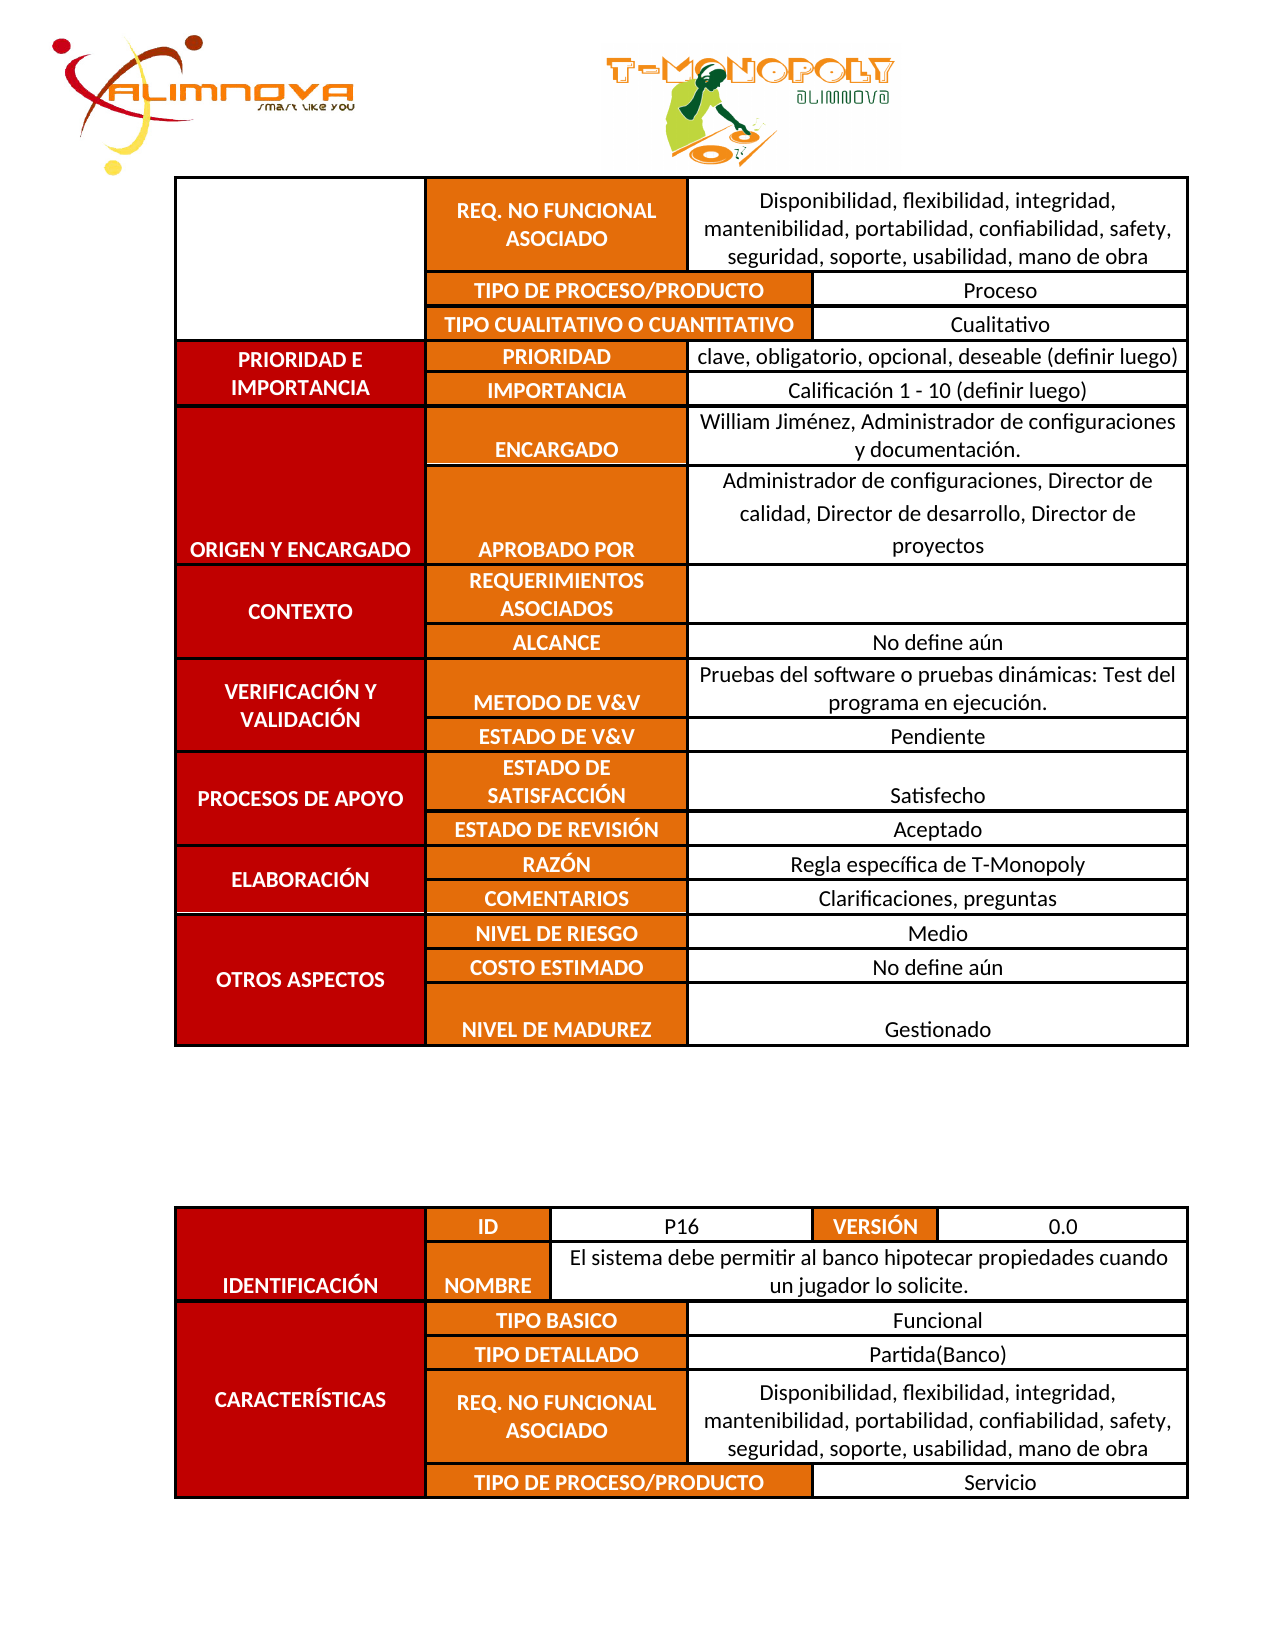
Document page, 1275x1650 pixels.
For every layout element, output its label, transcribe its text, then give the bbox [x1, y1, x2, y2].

table_cell ALCANCE [427, 625, 686, 657]
table_header VERSIÓN [814, 1209, 936, 1240]
table_cell TIPO CUALITATIVO O CUANTITATIVO [427, 308, 811, 339]
table_cell Satisfecho [689, 753, 1186, 809]
table_cell Medio [689, 916, 1186, 947]
table_cell NIVEL DE RIESGO [427, 916, 686, 947]
table_cell TIPO DE PROCESO/PRODUCTO [427, 273, 811, 304]
table_cell NOMBRE [427, 1243, 549, 1299]
table_cell OTROS ASPECTOS [177, 916, 424, 1044]
table_cell [689, 566, 1186, 622]
table_cell Calificación 1 - 10 (definir luego) [689, 373, 1186, 404]
table_cell No define aún [689, 950, 1186, 981]
table_header ID [427, 1209, 549, 1240]
table_cell NIVEL DE MADUREZ [427, 984, 686, 1044]
table_cell ENCARGADO [427, 408, 686, 463]
table_cell Partida(Banco) [689, 1337, 1186, 1368]
table_header IDENTIFICACIÓN [177, 1209, 424, 1299]
table_cell TIPO DETALLADO [427, 1337, 686, 1368]
table_cell Proceso [814, 273, 1186, 304]
table_cell VERIFICACIÓN Y VALIDACIÓN [177, 660, 424, 750]
table_cell PRIORIDAD E IMPORTANCIA [177, 342, 424, 404]
table_cell El sistema debe permitir al banco hipotecar propiedades cuando un jugador lo solicite. [552, 1243, 1186, 1299]
table_cell Disponibilidad, flexibilidad, integridad, mantenibilidad, portabilidad, confiabilidad, safety, seguridad, soporte, usabilidad, mano de obra [689, 179, 1186, 270]
table_cell ESTADO DE V&V [427, 719, 686, 750]
table_cell APROBADO POR [427, 467, 686, 563]
table_cell Pruebas del software o pruebas dinámicas: Test del programa en ejecución. [689, 660, 1186, 716]
table_cell Clarificaciones, preguntas [689, 881, 1186, 912]
table_cell ESTADO DE SATISFACCIÓN [427, 753, 686, 809]
table_cell Gestionado [689, 984, 1186, 1044]
table_cell Pendiente [689, 719, 1186, 750]
table_cell PROCESOS DE APOYO [177, 753, 424, 844]
table_cell ESTADO DE REVISIÓN [427, 813, 686, 844]
table_cell METODO DE V&V [427, 660, 686, 716]
table_cell REQ. NO FUNCIONAL ASOCIADO [427, 1371, 686, 1462]
table_cell IMPORTANCIA [427, 373, 686, 404]
table_cell clave, obligatorio, opcional, deseable (definir luego) [689, 342, 1186, 370]
table_cell TIPO BASICO [427, 1303, 686, 1334]
table_cell CONTEXTO [177, 566, 424, 657]
table_cell Aceptado [689, 813, 1186, 844]
table_cell Cualitativo [814, 308, 1186, 339]
table_cell TIPO DE PROCESO/PRODUCTO [427, 1465, 811, 1496]
table_cell William Jiménez, Administrador de configuraciones y documentación. [689, 408, 1186, 463]
picture [48, 33, 356, 177]
table_cell ORIGEN Y ENCARGADO [177, 408, 424, 563]
table_cell REQUERIMIENTOS ASOCIADOS [427, 566, 686, 622]
table_cell ELABORACIÓN [177, 847, 424, 912]
table_header 0.0 [939, 1209, 1186, 1240]
table_cell Funcional [689, 1303, 1186, 1334]
table_cell Regla específica de T-Monopoly [689, 847, 1186, 878]
table_cell REQ. NO FUNCIONAL ASOCIADO [427, 179, 686, 270]
table_header P16 [552, 1209, 811, 1240]
table_cell COSTO ESTIMADO [427, 950, 686, 981]
table_cell COMENTARIOS [427, 881, 686, 912]
table_cell CARACTERÍSTICAS [177, 1303, 424, 1496]
table_cell Disponibilidad, flexibilidad, integridad, mantenibilidad, portabilidad, confiabilidad, safety, seguridad, soporte, usabilidad, mano de obra [689, 1371, 1186, 1462]
table_cell PRIORIDAD [427, 342, 686, 370]
picture [601, 43, 902, 176]
table_cell Servicio [814, 1465, 1186, 1496]
table_cell RAZÓN [427, 847, 686, 878]
table_cell No define aún [689, 625, 1186, 657]
table_cell Administrador de configuraciones, Director de calidad, Director de desarrollo, Director de proyectos [689, 467, 1186, 563]
